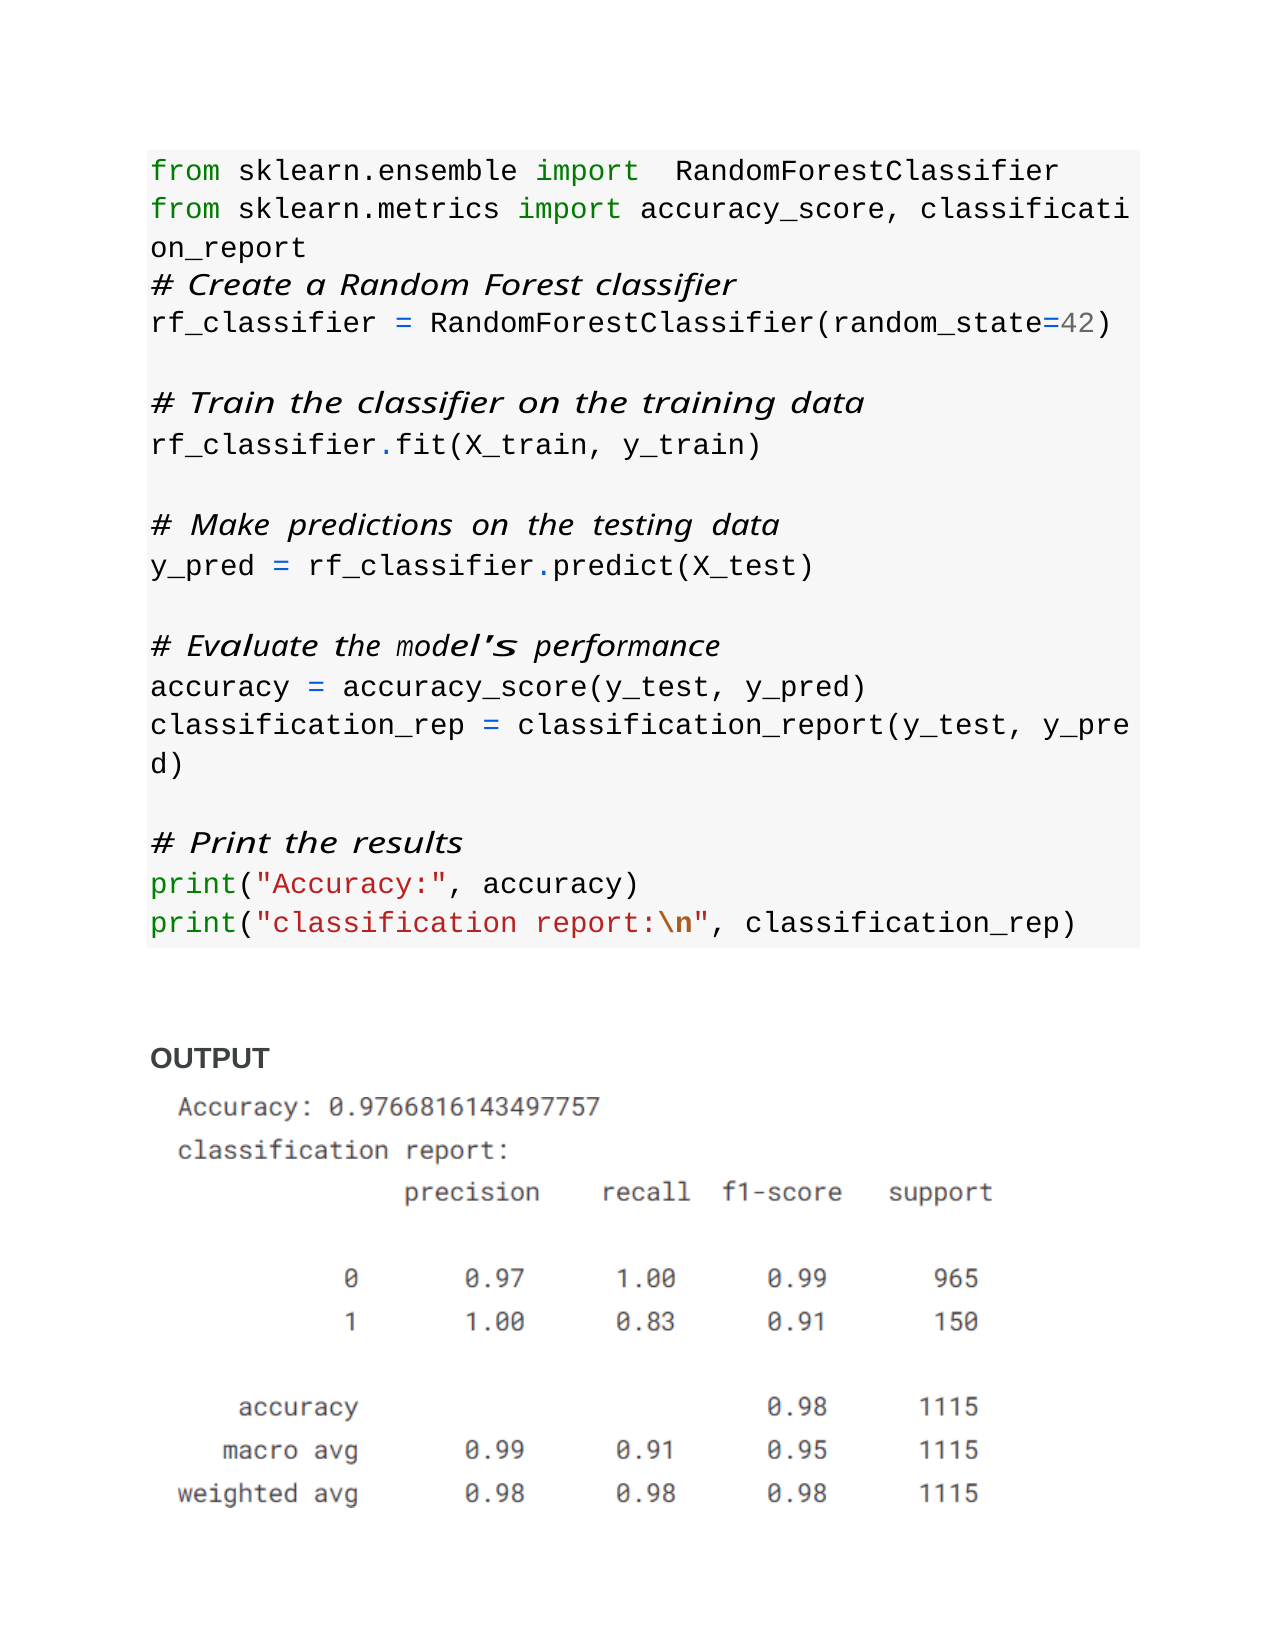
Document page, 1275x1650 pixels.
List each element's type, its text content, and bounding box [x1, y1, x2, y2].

text # Print the results [150, 822, 1152, 862]
text y_pred = rf_classifier.predict(X_test) [150, 551, 1152, 584]
text OUTPUT [150, 1041, 1152, 1074]
text from sklearn.ensemble import RandomForestClassifier from sklearn.metrics import accuracy_score, classificati on_report [150, 156, 1130, 266]
text rf_classifier.fit(X_train, y_train) [150, 430, 1152, 463]
text # Train the classifier on the training data [150, 382, 1152, 422]
text print("classification report:\n", classification_rep) [150, 908, 1152, 941]
text # Create a Random Forest classifier [150, 271, 1152, 301]
text rf_classifier = RandomForestClassifier(random_state=42) [150, 309, 1152, 342]
picture [177, 1097, 993, 1508]
text accuracy = accuracy_score(y_test, y_pred) classification_rep = classification_report(y_test, y_pre d) [150, 672, 1130, 782]
text print("Accuracy:", accuracy) [150, 869, 1152, 902]
text # Make predictions on the testing data [150, 504, 1152, 543]
text # Evaluate the model's performance [150, 625, 1152, 664]
